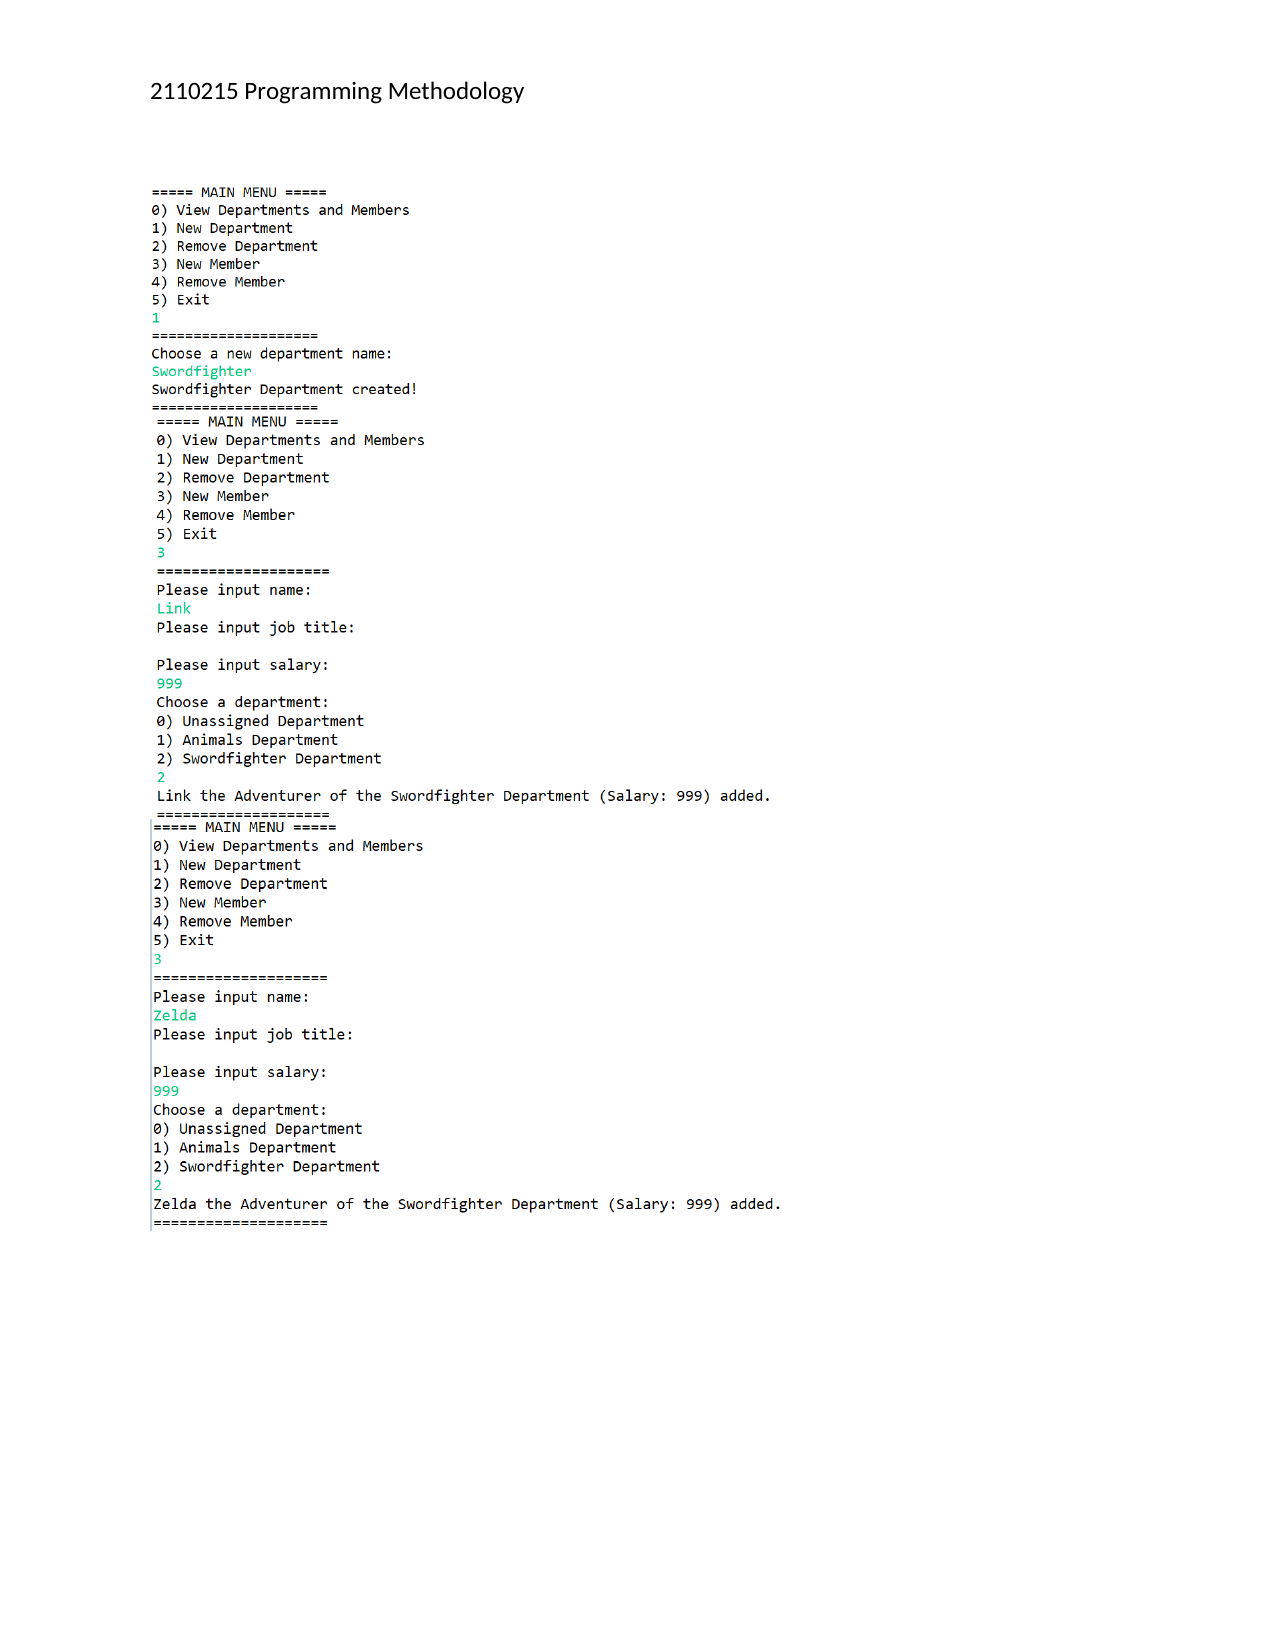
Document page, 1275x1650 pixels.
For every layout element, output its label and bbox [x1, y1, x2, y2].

picture [150, 180, 784, 1231]
